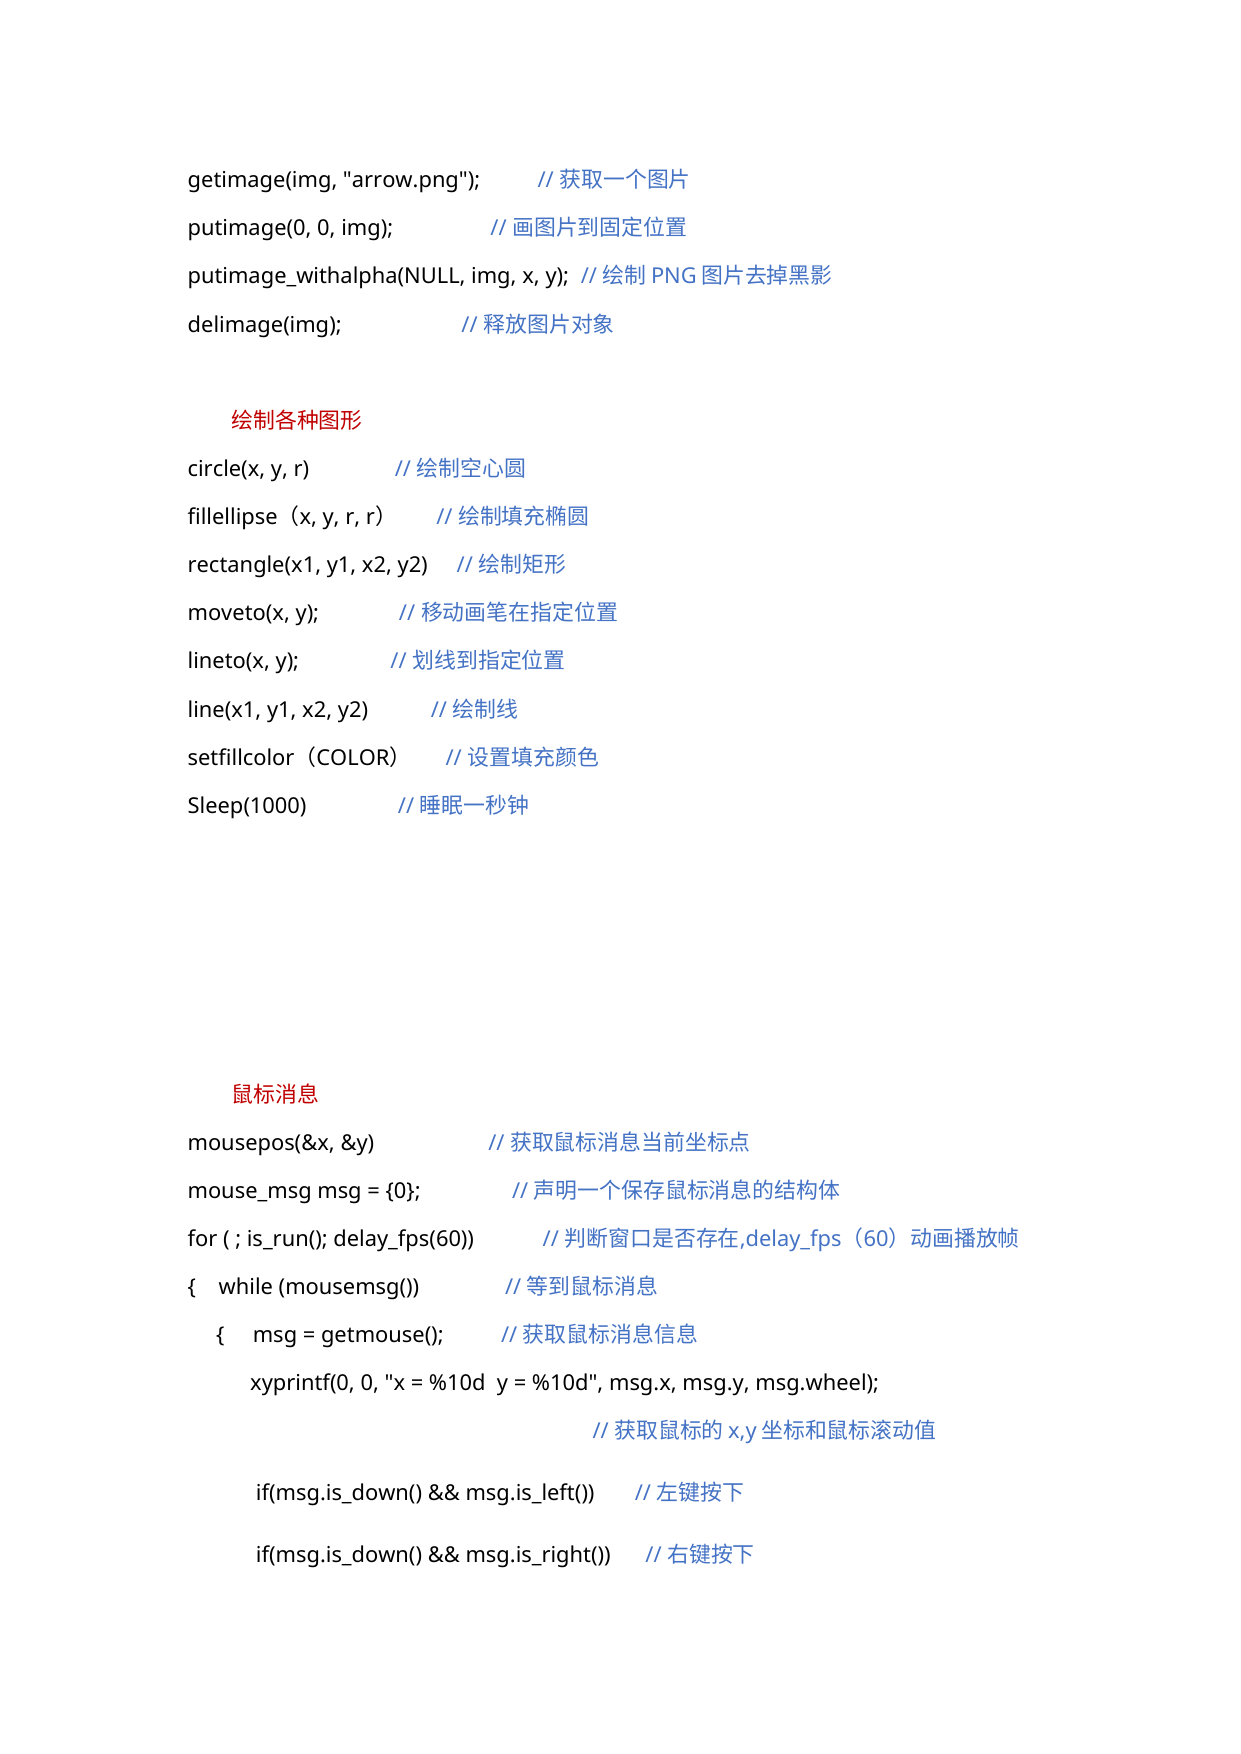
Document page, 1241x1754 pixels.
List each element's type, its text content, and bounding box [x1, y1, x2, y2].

text 鼠标消息 [187, 1076, 1053, 1109]
text xyprintf(0, 0, "x = %10d y = %10d", msg.x, msg.y, msg.wheel); [187, 1365, 1053, 1398]
text delimage(img); // 释放图片对象 [187, 306, 1053, 339]
text mousepos(&x, &y) // 获取鼠标消息当前坐标点 [187, 1124, 1053, 1157]
text circle(x, y, r) // 绘制空心圆 [187, 451, 1053, 483]
text { msg = getmouse(); // 获取鼠标消息信息 [187, 1317, 1053, 1349]
text line(x1, y1, x2, y2) // 绘制线 [187, 691, 1053, 724]
text { while (mousemsg()) // 等到鼠标消息 [187, 1269, 1053, 1301]
text Sleep(1000) // 睡眠一秒钟 [187, 788, 1053, 820]
text setfillcolor（COLOR） // 设置填充颜色 [187, 739, 1053, 772]
text // 获取鼠标的x,y坐标和鼠标滚动值 [187, 1413, 1053, 1446]
text if(msg.is_down() && msg.is_left()) // 左键按下 [187, 1475, 1053, 1507]
text lineto(x, y); // 划线到指定位置 [187, 643, 1053, 676]
text for ( ; is_run(); delay_fps(60)) // 判断窗口是否存在,delay_fps（60）动画播放帧 [187, 1221, 1053, 1253]
text 绘制各种图形 [187, 403, 1053, 435]
text putimage(0, 0, img); // 画图片到固定位置 [187, 210, 1053, 243]
text if(msg.is_down() && msg.is_right()) // 右键按下 [187, 1537, 1053, 1569]
text putimage_withalpha(NULL, img, x, y); // 绘制PNG图片去掉黑影 [187, 258, 1053, 291]
text rectangle(x1, y1, x2, y2) // 绘制矩形 [187, 547, 1053, 579]
text fillellipse（x, y, r, r） // 绘制填充椭圆 [187, 499, 1053, 531]
text mouse_msg msg = {0}; // 声明一个保存鼠标消息的结构体 [187, 1173, 1053, 1205]
text moveto(x, y); // 移动画笔在指定位置 [187, 595, 1053, 628]
text getimage(img, "arrow.png"); // 获取一个图片 [187, 162, 1053, 194]
